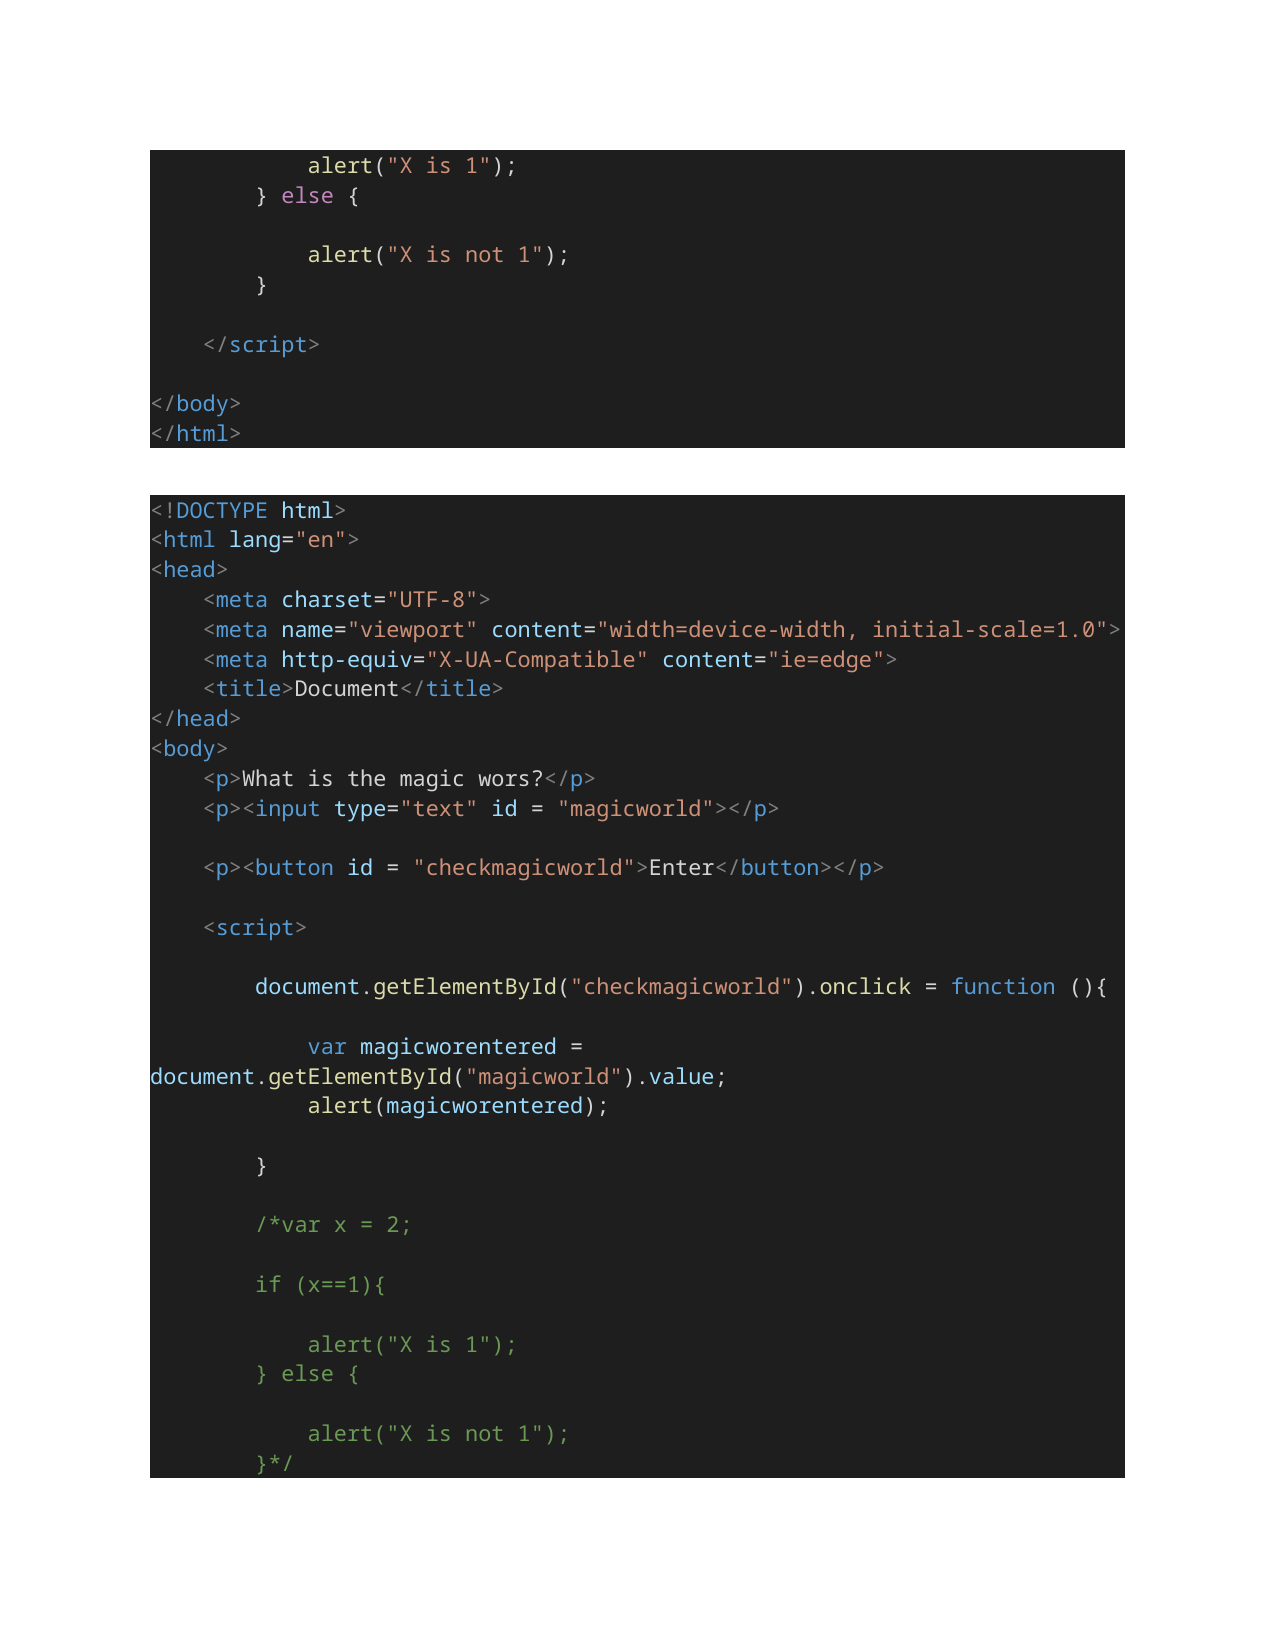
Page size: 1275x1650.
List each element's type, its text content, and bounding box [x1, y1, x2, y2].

text }*/ [150, 1448, 1125, 1478]
text } else { [150, 1358, 1125, 1388]
text <html lang="en"> [150, 524, 1125, 554]
text <meta charset="UTF-8"> [150, 584, 1125, 614]
text alert("X is not 1"); [150, 1418, 1125, 1448]
text /*var x = 2; [150, 1209, 1125, 1239]
text } [150, 1150, 1125, 1180]
text document.getElementById("checkmagicworld").onclick = function (){ [150, 971, 1125, 1001]
text </html> [150, 418, 1125, 448]
text <p><input type="text" id = "magicworld"></p> [150, 793, 1125, 822]
text alert("X is 1"); [150, 1329, 1125, 1358]
text <body> [150, 733, 1125, 763]
text <meta name="viewport" content="width=device-width, initial-scale=1.0"> [150, 614, 1125, 644]
text <!DOCTYPE html> [150, 495, 1125, 524]
text <head> [150, 554, 1125, 584]
text if (x==1){ [150, 1269, 1125, 1299]
text </head> [150, 703, 1125, 733]
text alert("X is not 1"); [150, 239, 1125, 269]
text alert("X is 1"); [150, 150, 1125, 180]
text alert(magicworentered); [150, 1090, 1125, 1120]
text <script> [150, 912, 1125, 942]
text <p><button id = "checkmagicworld">Enter</button></p> [150, 852, 1125, 882]
text } [150, 269, 1125, 299]
text <title>Document</title> [150, 673, 1125, 703]
text <p>What is the magic wors?</p> [150, 763, 1125, 793]
text </body> [150, 388, 1125, 418]
text </script> [150, 329, 1125, 358]
text var magicworentered = document.getElementById("magicworld").value; [150, 1031, 1125, 1090]
text } else { [150, 180, 1125, 209]
text <meta http-equiv="X-UA-Compatible" content="ie=edge"> [150, 644, 1125, 673]
